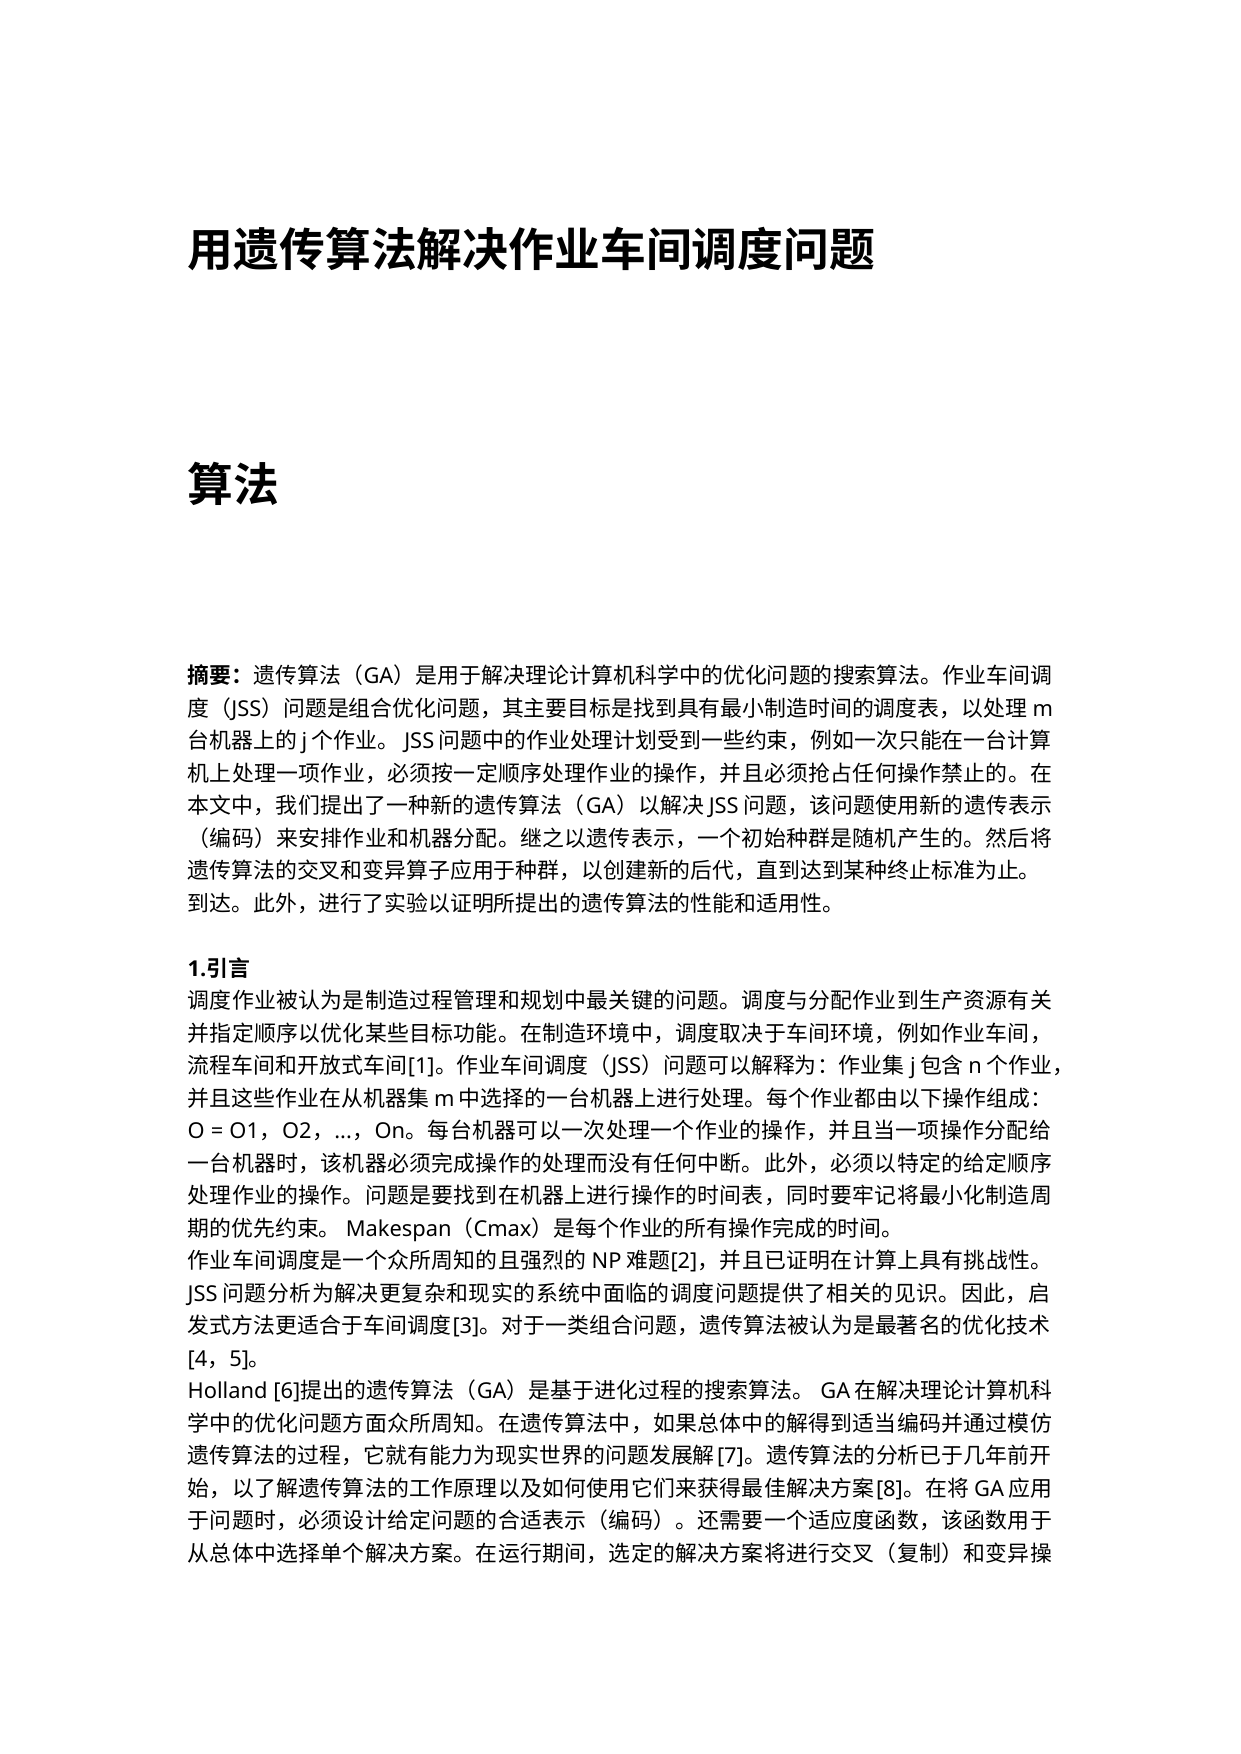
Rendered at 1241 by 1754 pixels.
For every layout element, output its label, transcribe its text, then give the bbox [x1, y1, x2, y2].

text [187, 1373, 1053, 1568]
text 调度作业被认为是制造过程管理和规划中最关键的问题。调度与分配作业到生产资源有关，并指定顺序以优化某些目标功能。在制造环境中，调度取决于车间环境，例如作业车间，流程车间和开放式车间[1]。作业车间调度（JSS）问题可以解释为：作业集j包含n个作业，并且这些作业在从机器集m中选择的一台机器上进行处理。每个作业都由以下操作组成：O = O1，O2，...，On。每台机器可以一次处理一个作业的操作，并且当一项操作分配给一台机器时，该机器必须完成操作的处理而没有任何中断。此外，必须以特定的给定顺序处理作业的操作。问题是要找到在机器上进行操作的时间表，同时要牢记将最小化制造周期的优先约束。 Makespan（Cmax）是每个作业的所有操作完成的时间。 [187, 983, 1053, 1243]
text 摘要：遗传算法（GA）是用于解决理论计算机科学中的优化问题的搜索算法。作业车间调度（JSS）问题是组合优化问题，其主要目标是找到具有最小制造时间的调度表，以处理m台机器上的j个作业。 JSS问题中的作业处理计划受到一些约束，例如一次只能在一台计算机上处​​理一项作业，必须按一定顺序处理作业的操作，并且必须抢占任何操作禁止的。在本文中，我们提出了一种新的遗传算法（GA）以解决JSS问题，该问题使用新的遗传表示（编码）来安排作业和机器分配。继之以遗传表示，一个初始种群是随机产生的。然后将遗传算法的交叉和变异算子应用于种群，以创建新的后代，直到达到某种终止标准为止。 [187, 658, 1053, 885]
text 1.引言 [187, 950, 1053, 983]
subtitle 用遗传算法解决作业车间调度问题 算法 [187, 197, 1053, 530]
text 作业车间调度是一个众所周知的且强烈的NP难题[2]，并且已证明在计算上具有挑战性。 JSS问题分析为解决更复杂和现实的系统中面临的调度问题提供了相关的见识。因此，启发式方法更适合于车间调度[3]。对于一类组合问题，遗传算法被认为是最著名的优化技术[4，5]。 [187, 1243, 1053, 1373]
text 到达。此外，进行了实验以证明所提出的遗传算法的性能和适用性。 [187, 885, 1053, 918]
